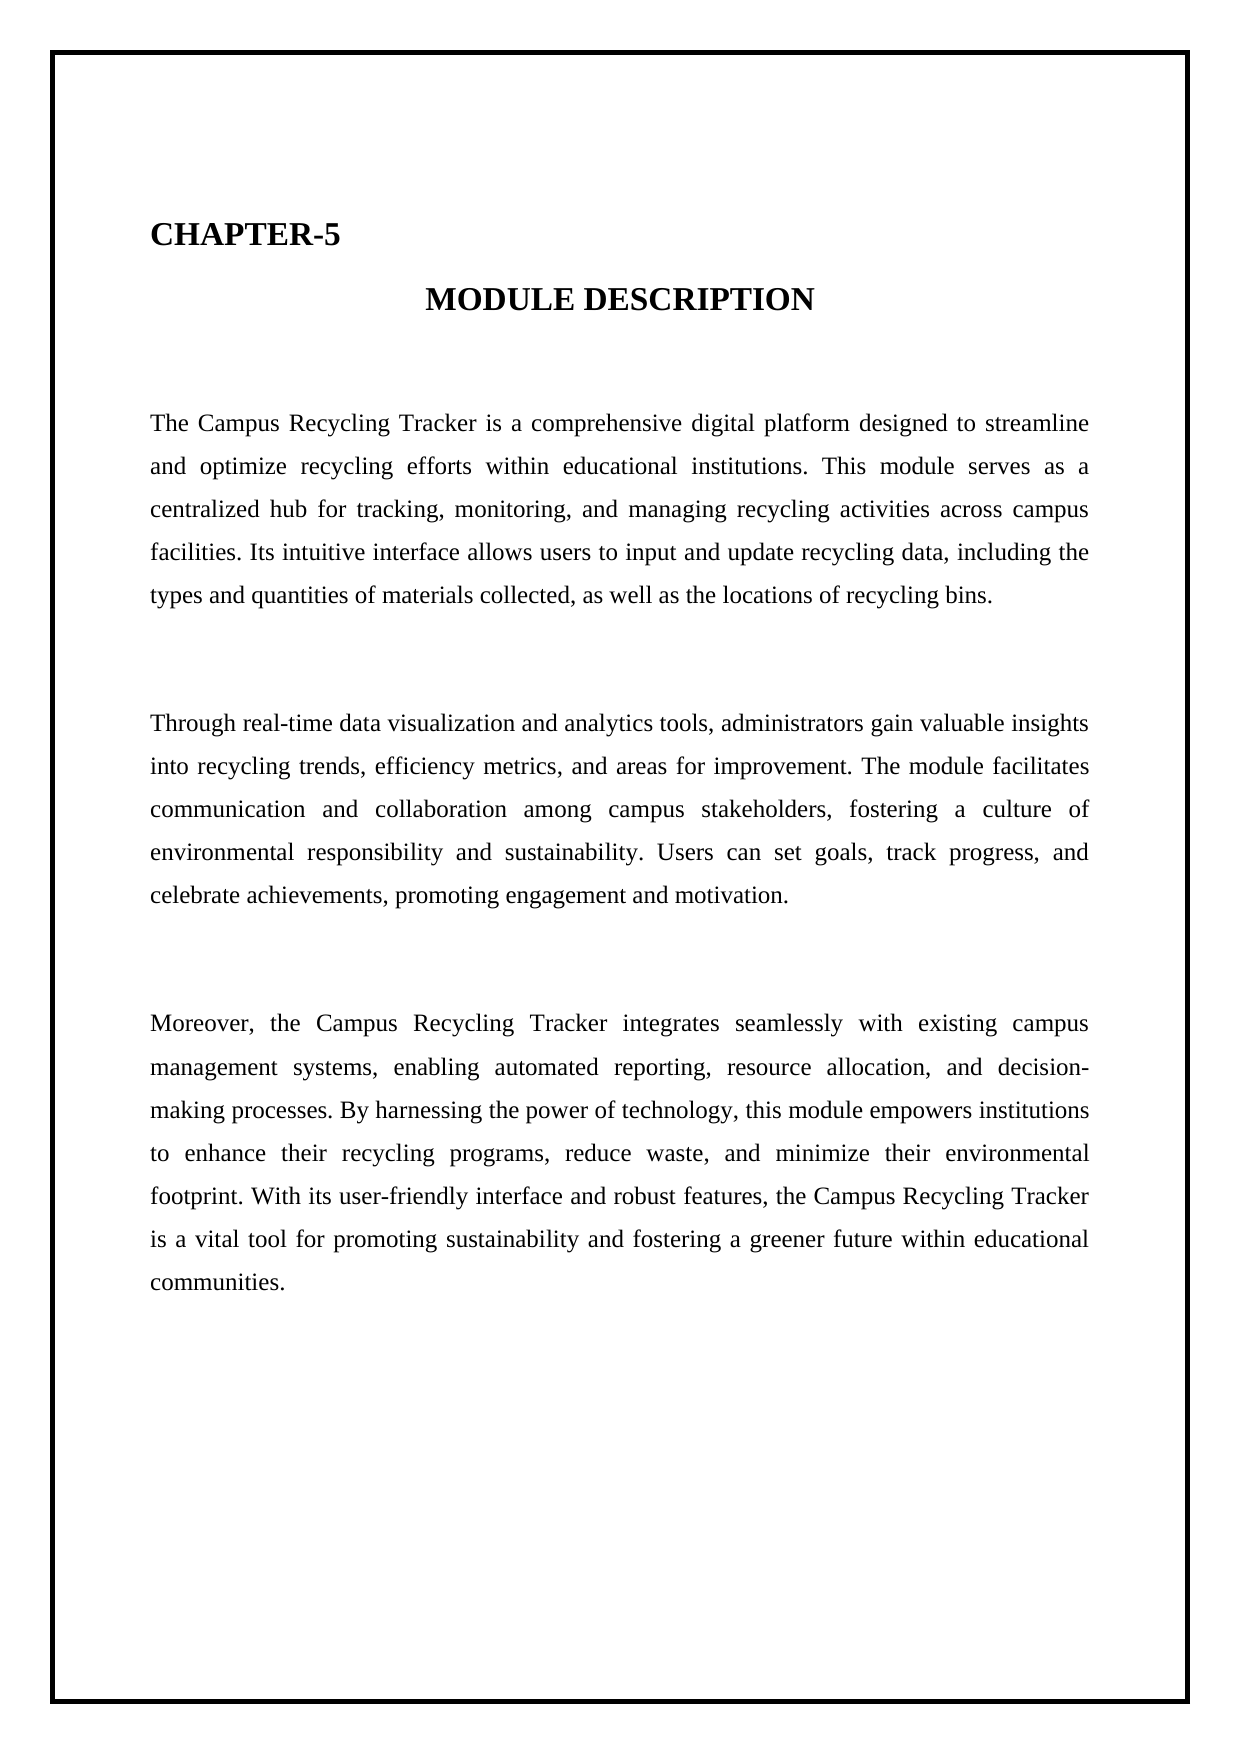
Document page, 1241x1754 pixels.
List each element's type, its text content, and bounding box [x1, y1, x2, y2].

text The Campus Recycling Tracker is a comprehensive digital platform designed to streamline and optimize recycling efforts within educational institutions. This module serves as a centralized hub for tracking, monitoring, and managing recycling activities across campus facilities. Its intuitive interface allows users to input and update recycling data, including the types and quantities of materials collected, as well as the locations of recycling bins. [150, 408, 1090, 609]
text CHAPTER-5 [150, 214, 1090, 252]
text MODULE DESCRIPTION [150, 279, 1090, 317]
text Moreover, the Campus Recycling Tracker integrates seamlessly with existing campus management systems, enabling automated reporting, resource allocation, and decision-making processes. By harnessing the power of technology, this module empowers institutions to enhance their recycling programs, reduce waste, and minimize their environmental footprint. With its user-friendly interface and robust features, the Campus Recycling Tracker is a vital tool for promoting sustainability and fostering a greener future within educational communities. [150, 1008, 1090, 1296]
text Through real-time data visualization and analytics tools, administrators gain valuable insights into recycling trends, efficiency metrics, and areas for improvement. The module facilitates communication and collaboration among campus stakeholders, fostering a culture of environmental responsibility and sustainability. Users can set goals, track progress, and celebrate achievements, promoting engagement and motivation. [150, 708, 1090, 909]
